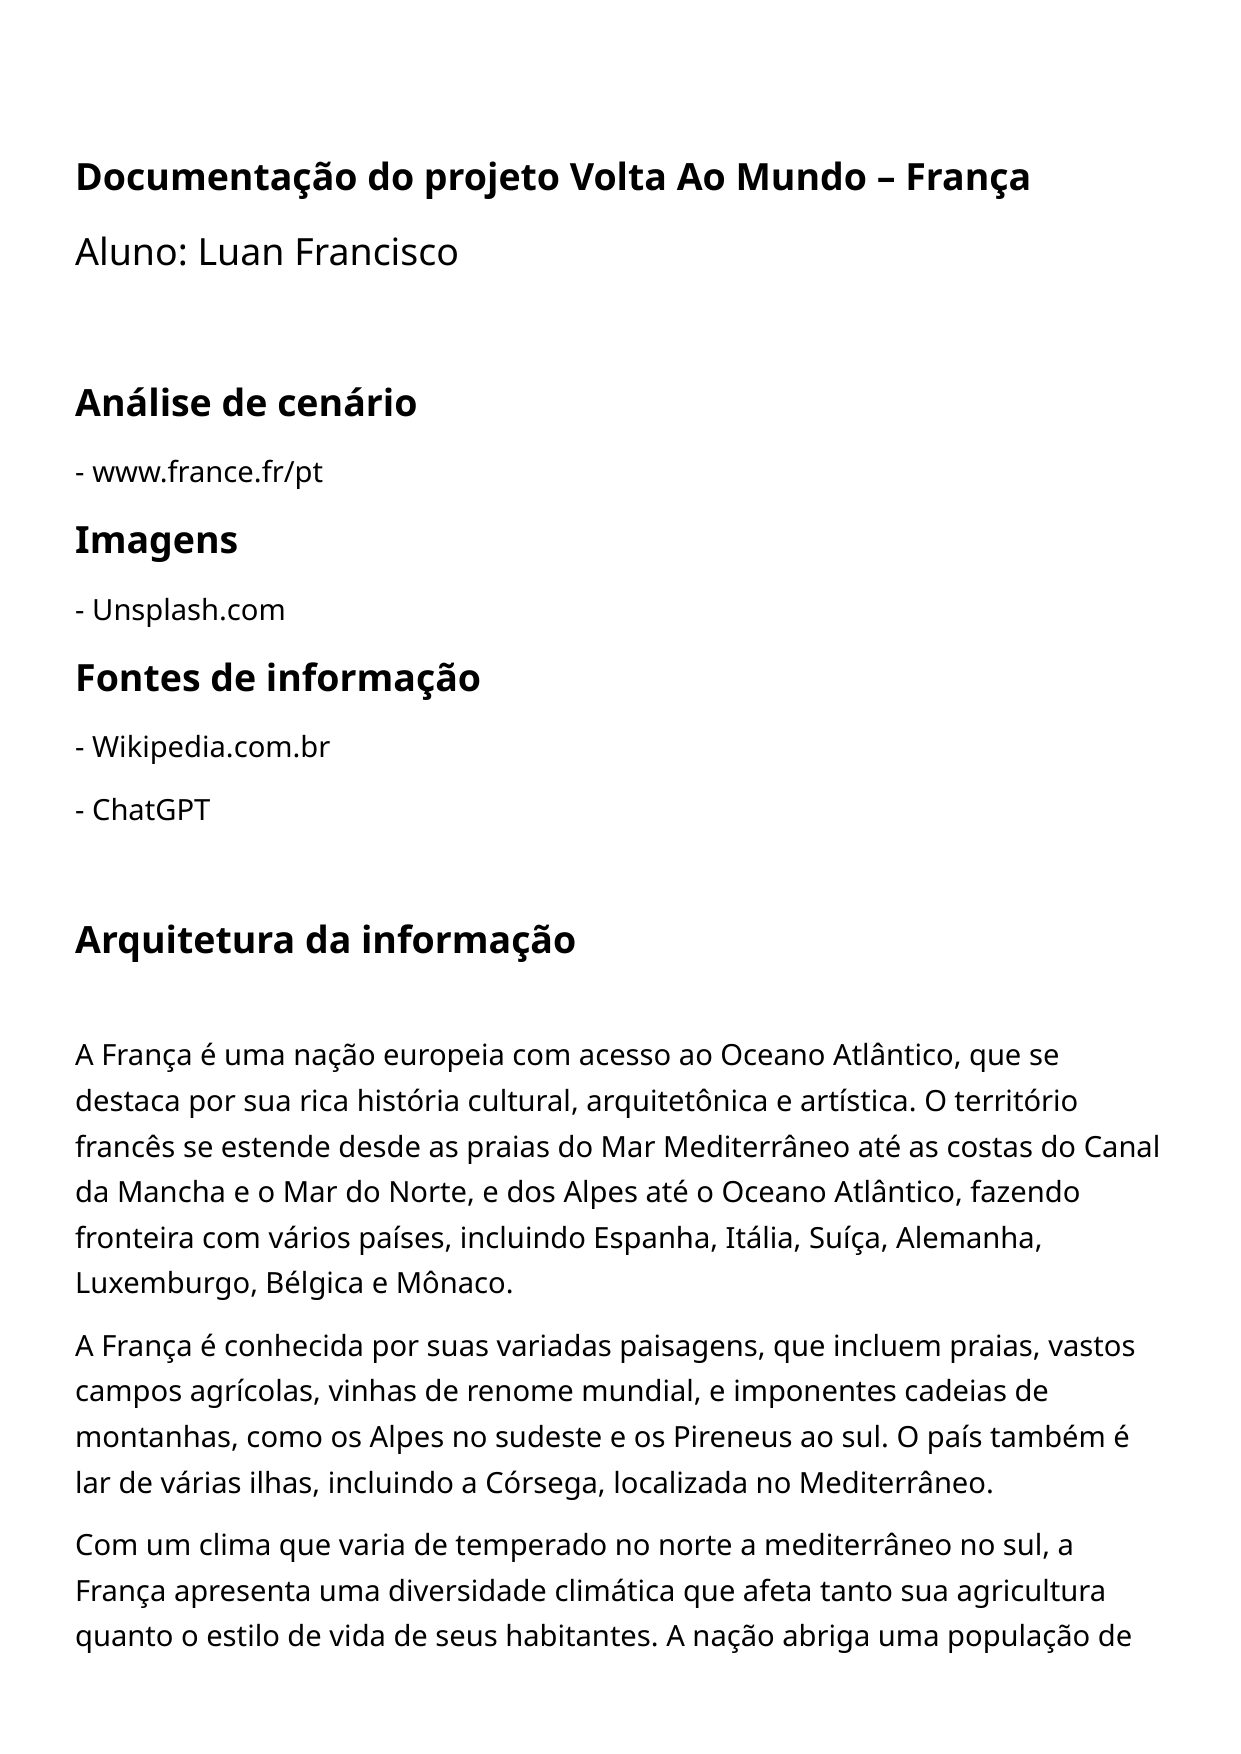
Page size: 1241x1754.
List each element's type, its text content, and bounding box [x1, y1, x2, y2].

text A França é conhecida por suas variadas paisagens, que incluem praias, vastos campos agrícolas, vinhas de renome mundial, e imponentes cadeias de montanhas, como os Alpes no sudeste e os Pireneus ao sul. O país também é lar de várias ilhas, incluindo a Córsega, localizada no Mediterrâneo. [75, 1325, 1165, 1502]
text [75, 1524, 1165, 1655]
text - Wikipedia.com.br [75, 727, 1165, 766]
text Imagens [75, 514, 1165, 565]
text Análise de cenário [75, 376, 1165, 427]
text Arquitetura da informação [75, 914, 1165, 965]
text Aluno: Luan Francisco [75, 226, 1165, 277]
text - ChatGPT [75, 789, 1165, 829]
text Documentação do projeto Volta Ao Mundo – França [75, 150, 1165, 201]
text A França é uma nação europeia com acesso ao Oceano Atlântico, que se destaca por sua rica história cultural, arquitetônica e artística. O território francês se estende desde as praias do Mar Mediterrâneo até as costas do Canal da Mancha e o Mar do Norte, e dos Alpes até o Oceano Atlântico, fazendo fronteira com vários países, incluindo Espanha, Itália, Suíça, Alemanha, Luxemburgo, Bélgica e Mônaco. [75, 989, 1165, 1302]
text - Unsplash.com [75, 589, 1165, 629]
text Fontes de informação [75, 651, 1165, 702]
text - www.france.fr/pt [75, 452, 1165, 491]
